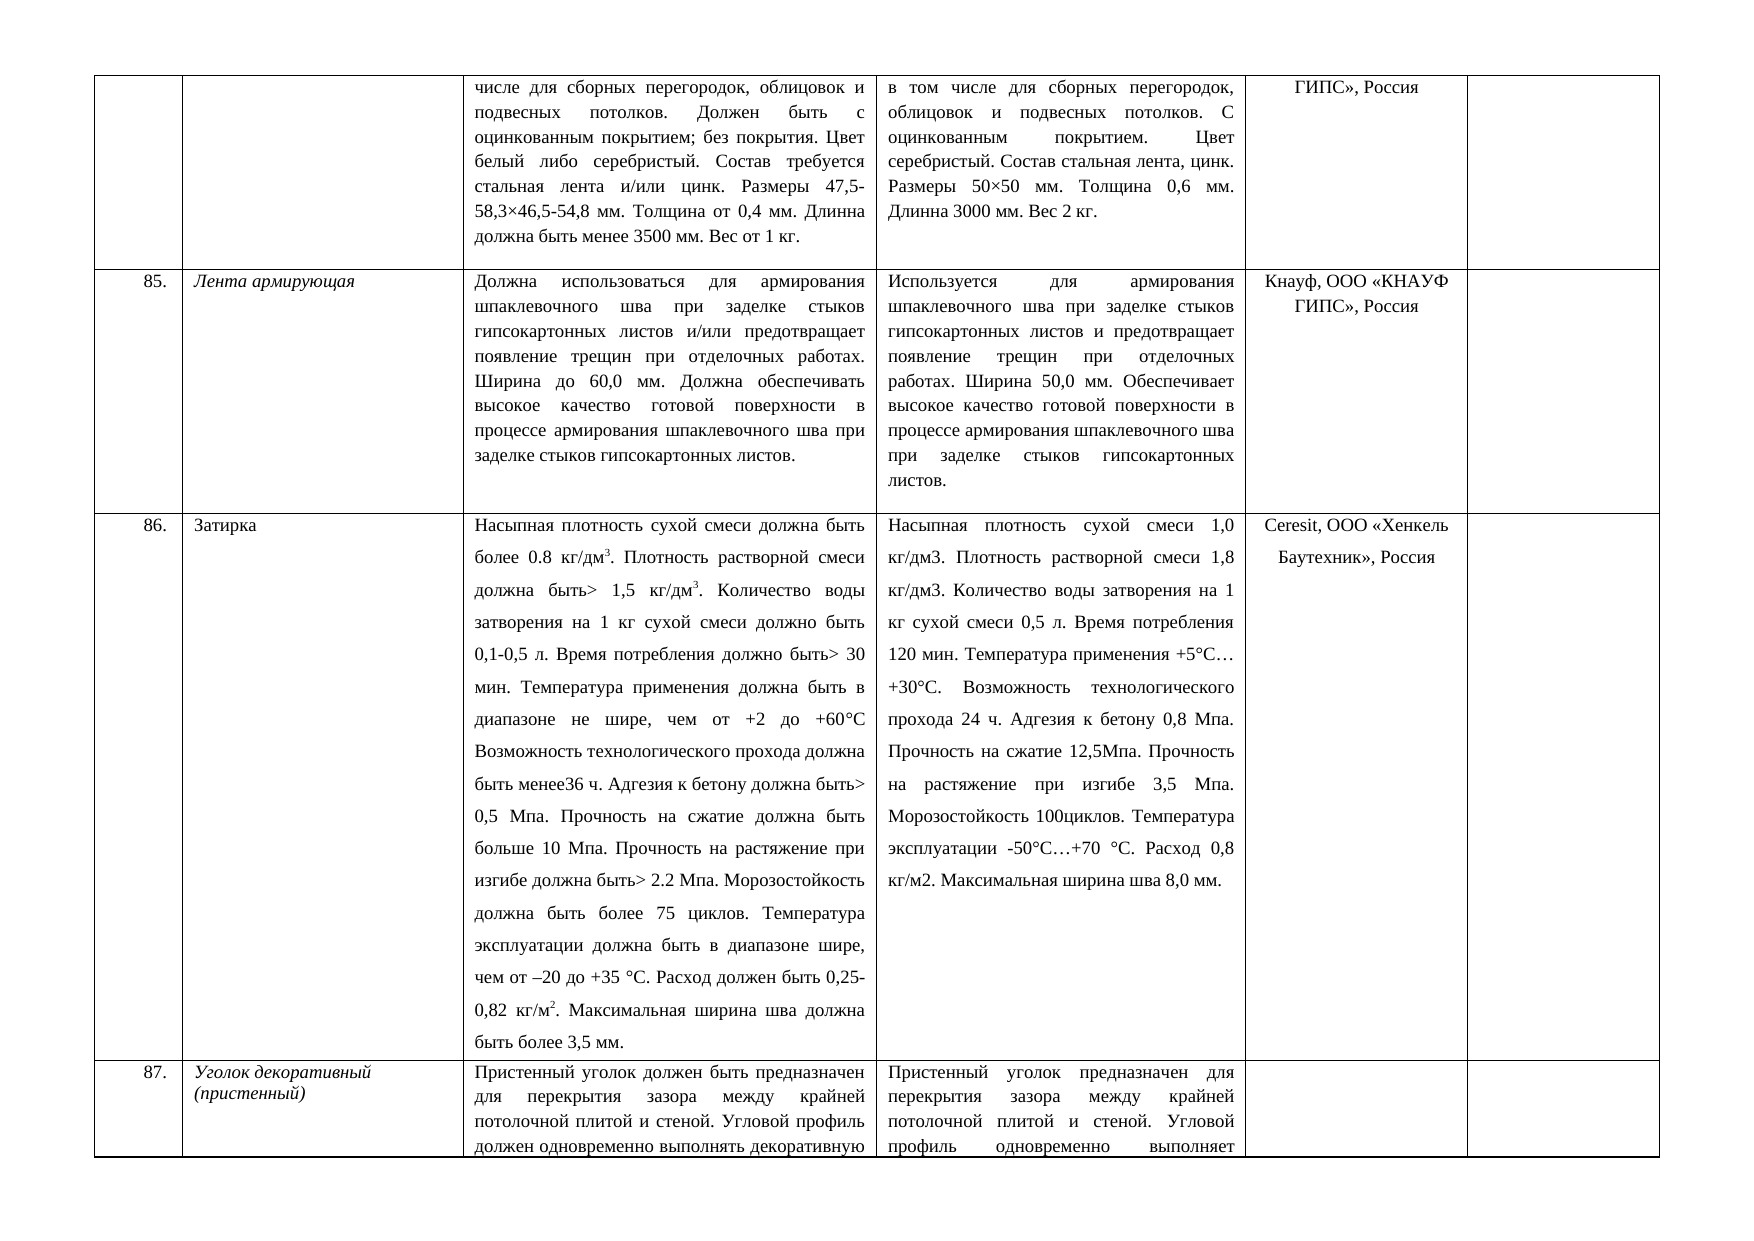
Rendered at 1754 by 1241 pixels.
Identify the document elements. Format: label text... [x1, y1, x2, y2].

table_cell [95, 270, 182, 513]
table_cell [1246, 1061, 1467, 1156]
table_cell Затирка [183, 514, 463, 1059]
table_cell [464, 1061, 876, 1156]
table_cell [95, 1061, 182, 1156]
table_cell Насыпная плотность сухой смеси 1,0 кг/дм3. Плотность растворной смеси 1,8 кг/дм3. Количество воды затворения на 1 кг сухой смеси 0,5 л. Время потребления 120 мин. Температура применения +5°C…+30°C. Возможность технологического прохода 24 ч. Адгезия к бетону 0,8 Мпа. Прочность на сжатие 12,5Мпа. Прочность на растяжение при изгибе 3,5 Мпа. Морозостойкость 100циклов. Температура эксплуатации -50°C…+70 °C. Расход 0,8 кг/м2. Максимальная ширина шва 8,0 мм. [877, 514, 1245, 1059]
table_cell Лента армирующая [183, 270, 463, 513]
table_cell [1468, 76, 1659, 269]
table_cell [1468, 270, 1659, 513]
table_cell [95, 76, 182, 269]
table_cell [877, 1061, 1245, 1156]
table_cell Ceresit, ООО «Хенкель Баутехник», Россия [1246, 514, 1467, 1059]
table_cell [1468, 514, 1659, 1059]
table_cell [183, 1061, 463, 1156]
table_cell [464, 76, 876, 269]
table_cell Кнауф, ООО «КНАУФ ГИПС», Россия [1246, 270, 1467, 513]
table_cell Насыпная плотность сухой смеси должна быть более 0.8 кг/дм3. Плотность растворной смеси должна быть> 1,5 кг/дм3. Количество воды затворения на 1 кг сухой смеси должно быть 0,1-0,5 л. Время потребления должно быть> 30 мин. Температура применения должна быть в диапазоне не шире, чем от +2 до +60°C Возможность технологического прохода должна быть менее36 ч. Адгезия к бетону должна быть> 0,5 Мпа. Прочность на сжатие должна быть больше 10 Мпа. Прочность на растяжение при изгибе должна быть> 2.2 Мпа. Морозостойкость должна быть более 75 циклов. Температура эксплуатации должна быть в диапазоне шире, чем от –20 до +35 °C. Расход должен быть 0,25-0,82 кг/м2. Максимальная ширина шва должна быть более 3,5 мм. [464, 514, 876, 1059]
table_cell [1246, 76, 1467, 269]
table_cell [877, 76, 1245, 269]
table_cell [1468, 1061, 1659, 1156]
table_cell [95, 514, 182, 1059]
table_cell Должна использоваться для армирования шпаклевочного шва при заделке стыков гипсокартонных листов и/или предотвращает появление трещин при отделочных работах. Ширина до 60,0 мм. Должна обеспечивать высокое качество готовой поверхности в процессе армирования шпаклевочного шва при заделке стыков гипсокартонных листов. [464, 270, 876, 513]
table_cell Используется для армирования шпаклевочного шва при заделке стыков гипсокартонных листов и предотвращает появление трещин при отделочных работах. Ширина 50,0 мм. Обеспечивает высокое качество готовой поверхности в процессе армирования шпаклевочного шва при заделке стыков гипсокартонных листов. [877, 270, 1245, 513]
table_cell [183, 76, 463, 269]
